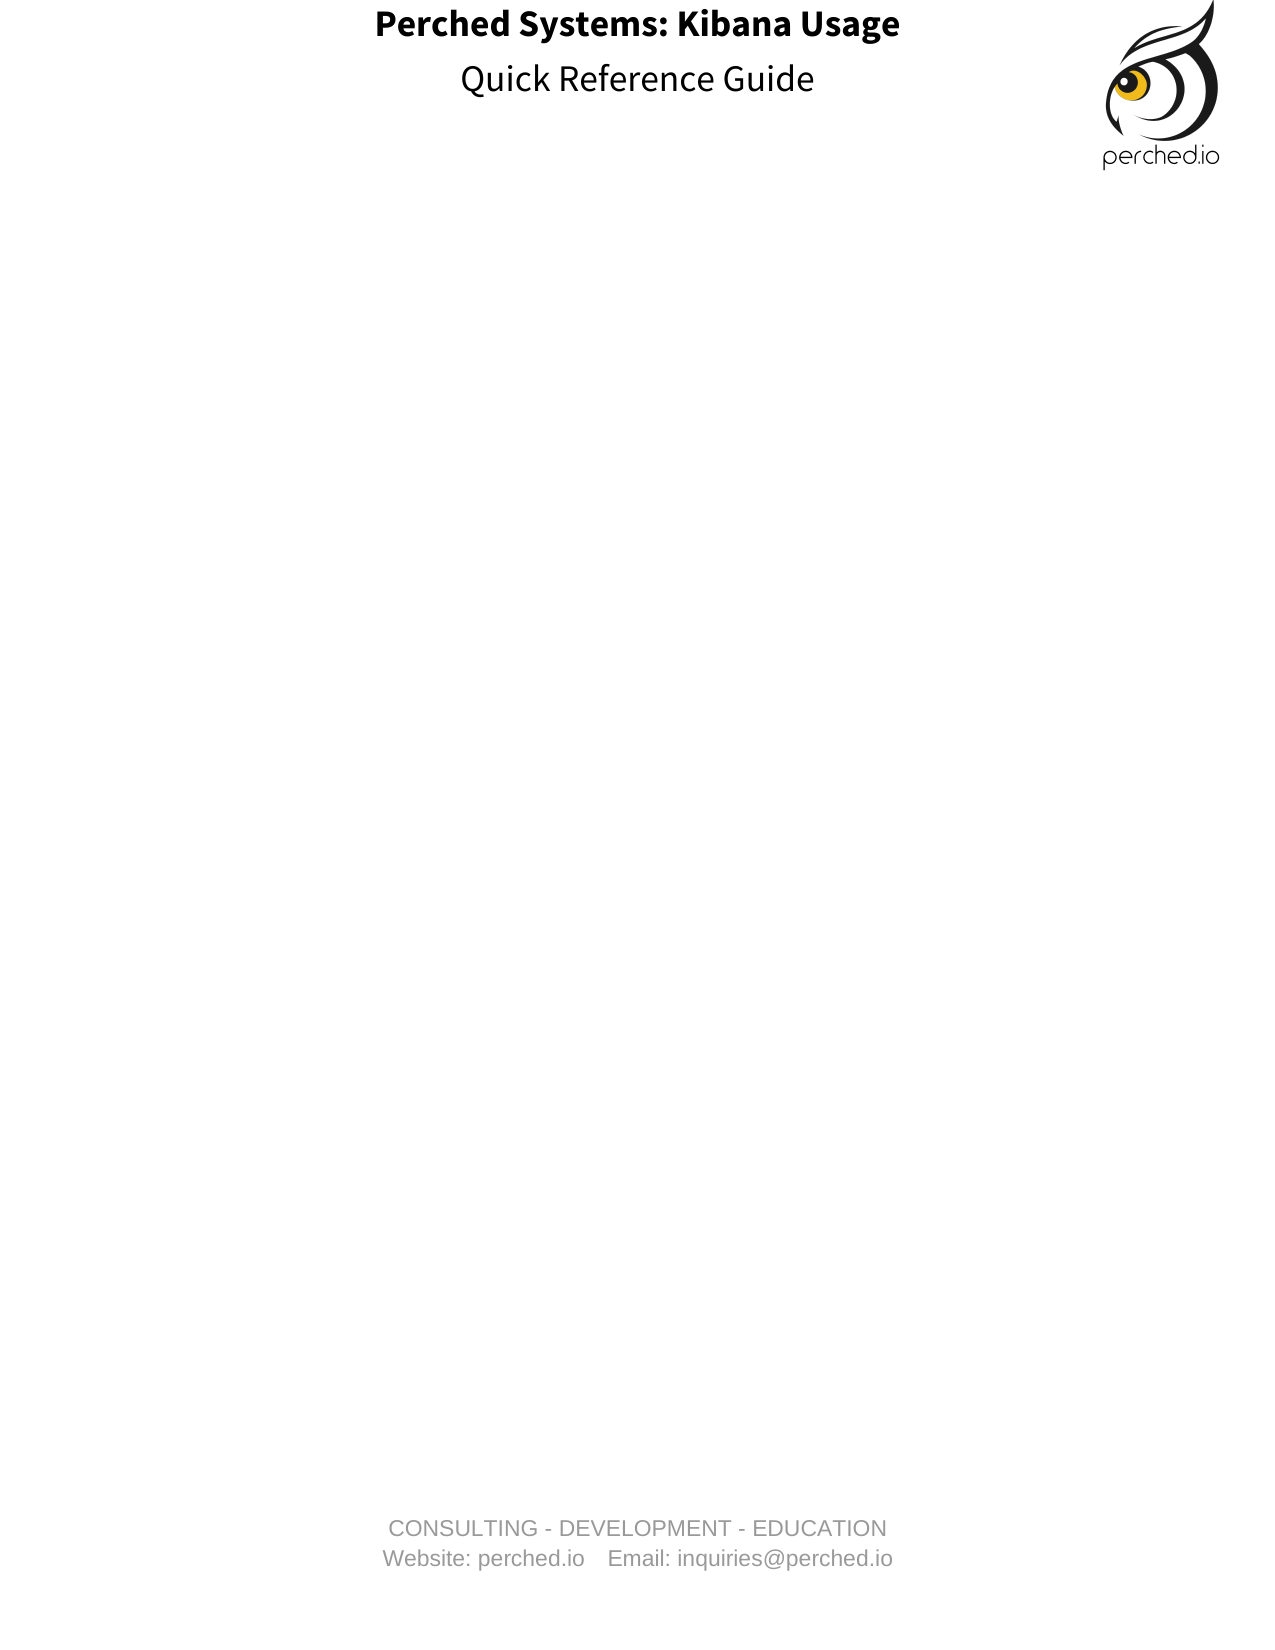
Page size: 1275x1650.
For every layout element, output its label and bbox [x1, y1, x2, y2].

picture [1087, 0, 1237, 174]
